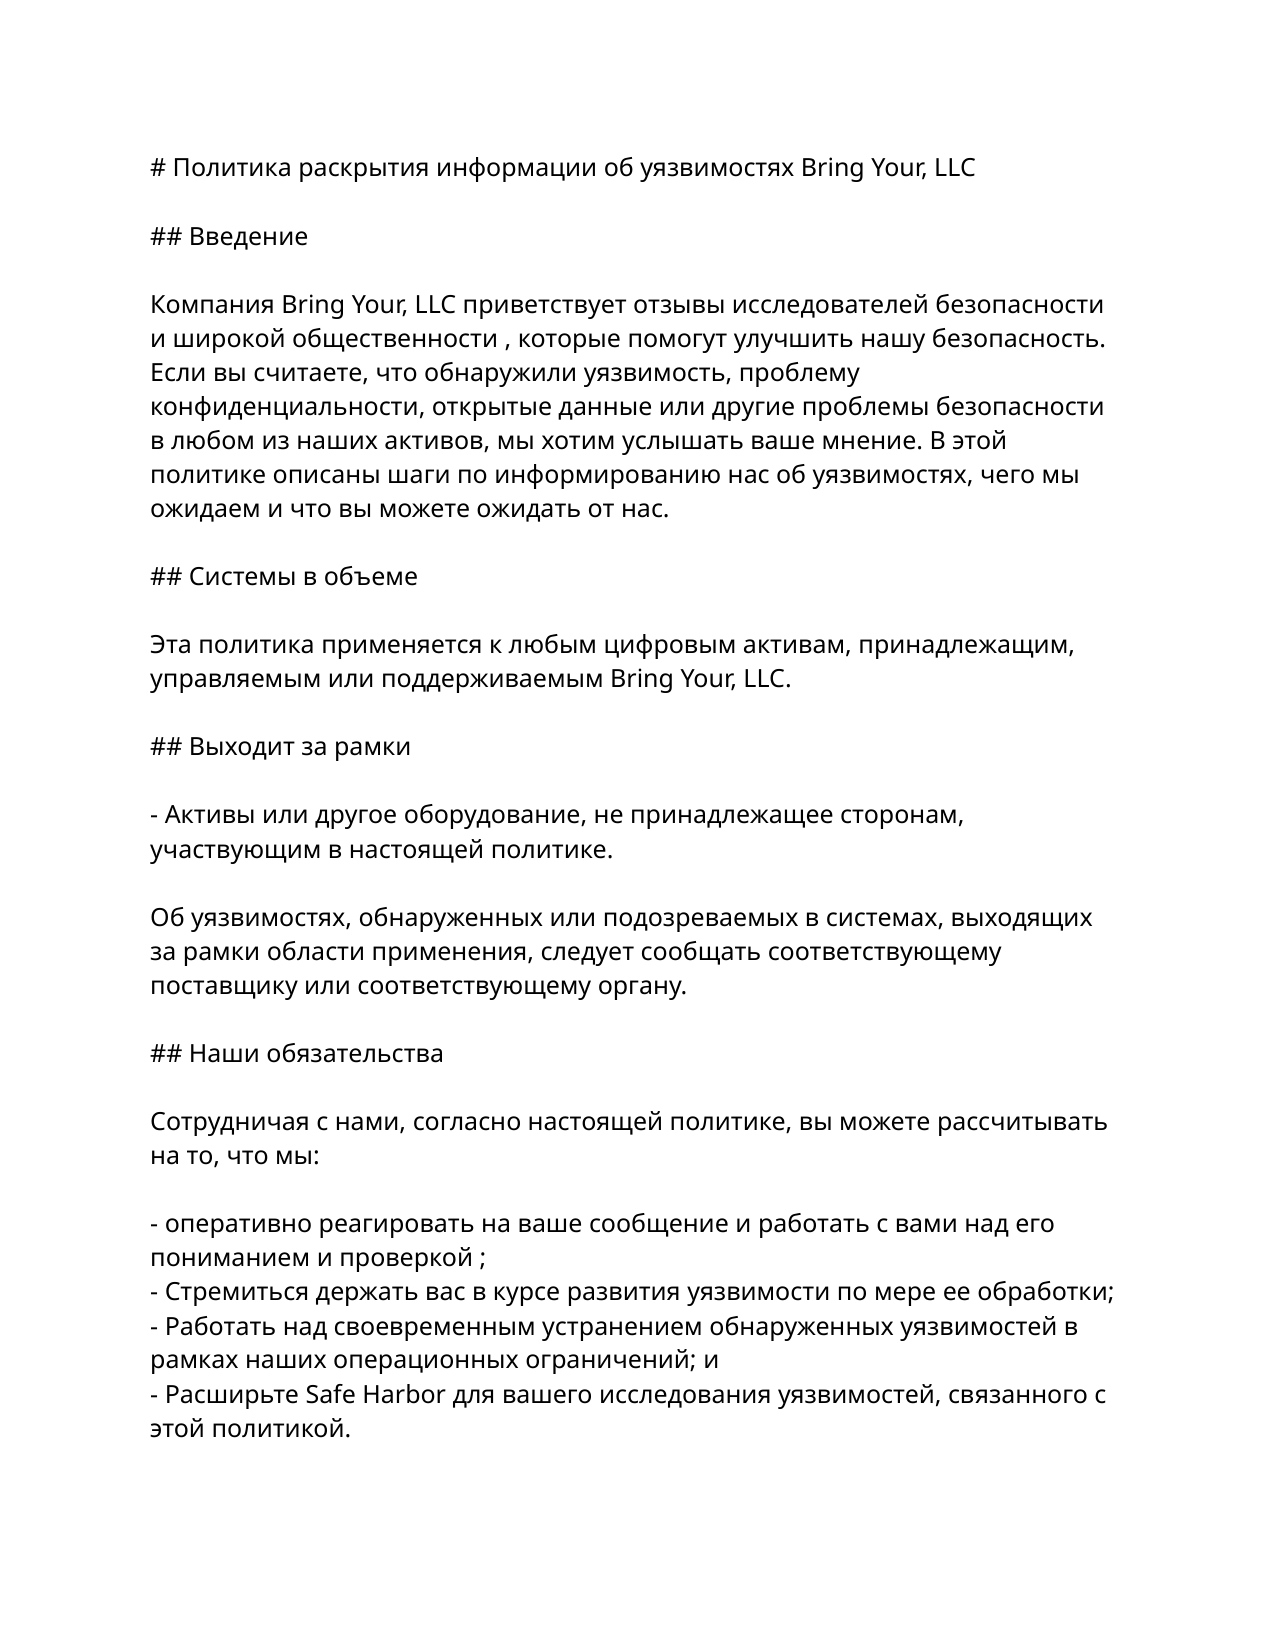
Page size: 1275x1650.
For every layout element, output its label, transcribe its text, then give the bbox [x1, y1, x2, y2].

text ## Наши обязательства [150, 1036, 1125, 1070]
text - оперативно реагировать на ваше сообщение и работать с вами над его пониманием и проверкой ; [150, 1206, 1125, 1274]
text - Стремиться держать вас в курсе развития уязвимости по мере ее обработки; [150, 1274, 1125, 1308]
text - Активы или другое оборудование, не принадлежащее сторонам, участвующим в настоящей политике. [150, 797, 1125, 865]
text ## Системы в объеме [150, 559, 1125, 593]
text Компания Bring Your, LLC приветствует отзывы исследователей безопасности и широкой общественности , которые помогут улучшить нашу безопасность. Если вы считаете, что обнаружили уязвимость, проблему конфиденциальности, открытые данные или другие проблемы безопасности в любом из наших активов, мы хотим услышать ваше мнение. В этой политике описаны шаги по информированию нас об уязвимостях, чего мы ожидаем и что вы можете ожидать от нас. [150, 286, 1125, 525]
text Об уязвимостях, обнаруженных или подозреваемых в системах, выходящих за рамки области применения, следует сообщать соответствующему поставщику или соответствующему органу. [150, 899, 1125, 1002]
text Сотрудничая с нами, согласно настоящей политике, вы можете рассчитывать на то, что мы: [150, 1104, 1125, 1172]
text # Политика раскрытия информации об уязвимостях Bring Your, LLC [150, 150, 1125, 184]
text - Работать над своевременным устранением обнаруженных уязвимостей в рамках наших операционных ограничений; и [150, 1308, 1125, 1376]
text Эта политика применяется к любым цифровым активам, принадлежащим, управляемым или поддерживаемым Bring Your, LLC. [150, 627, 1125, 695]
text ## Введение [150, 218, 1125, 252]
text - Расширьте Safe Harbor для вашего исследования уязвимостей, связанного с этой политикой. [150, 1376, 1125, 1444]
text ## Выходит за рамки [150, 729, 1125, 763]
